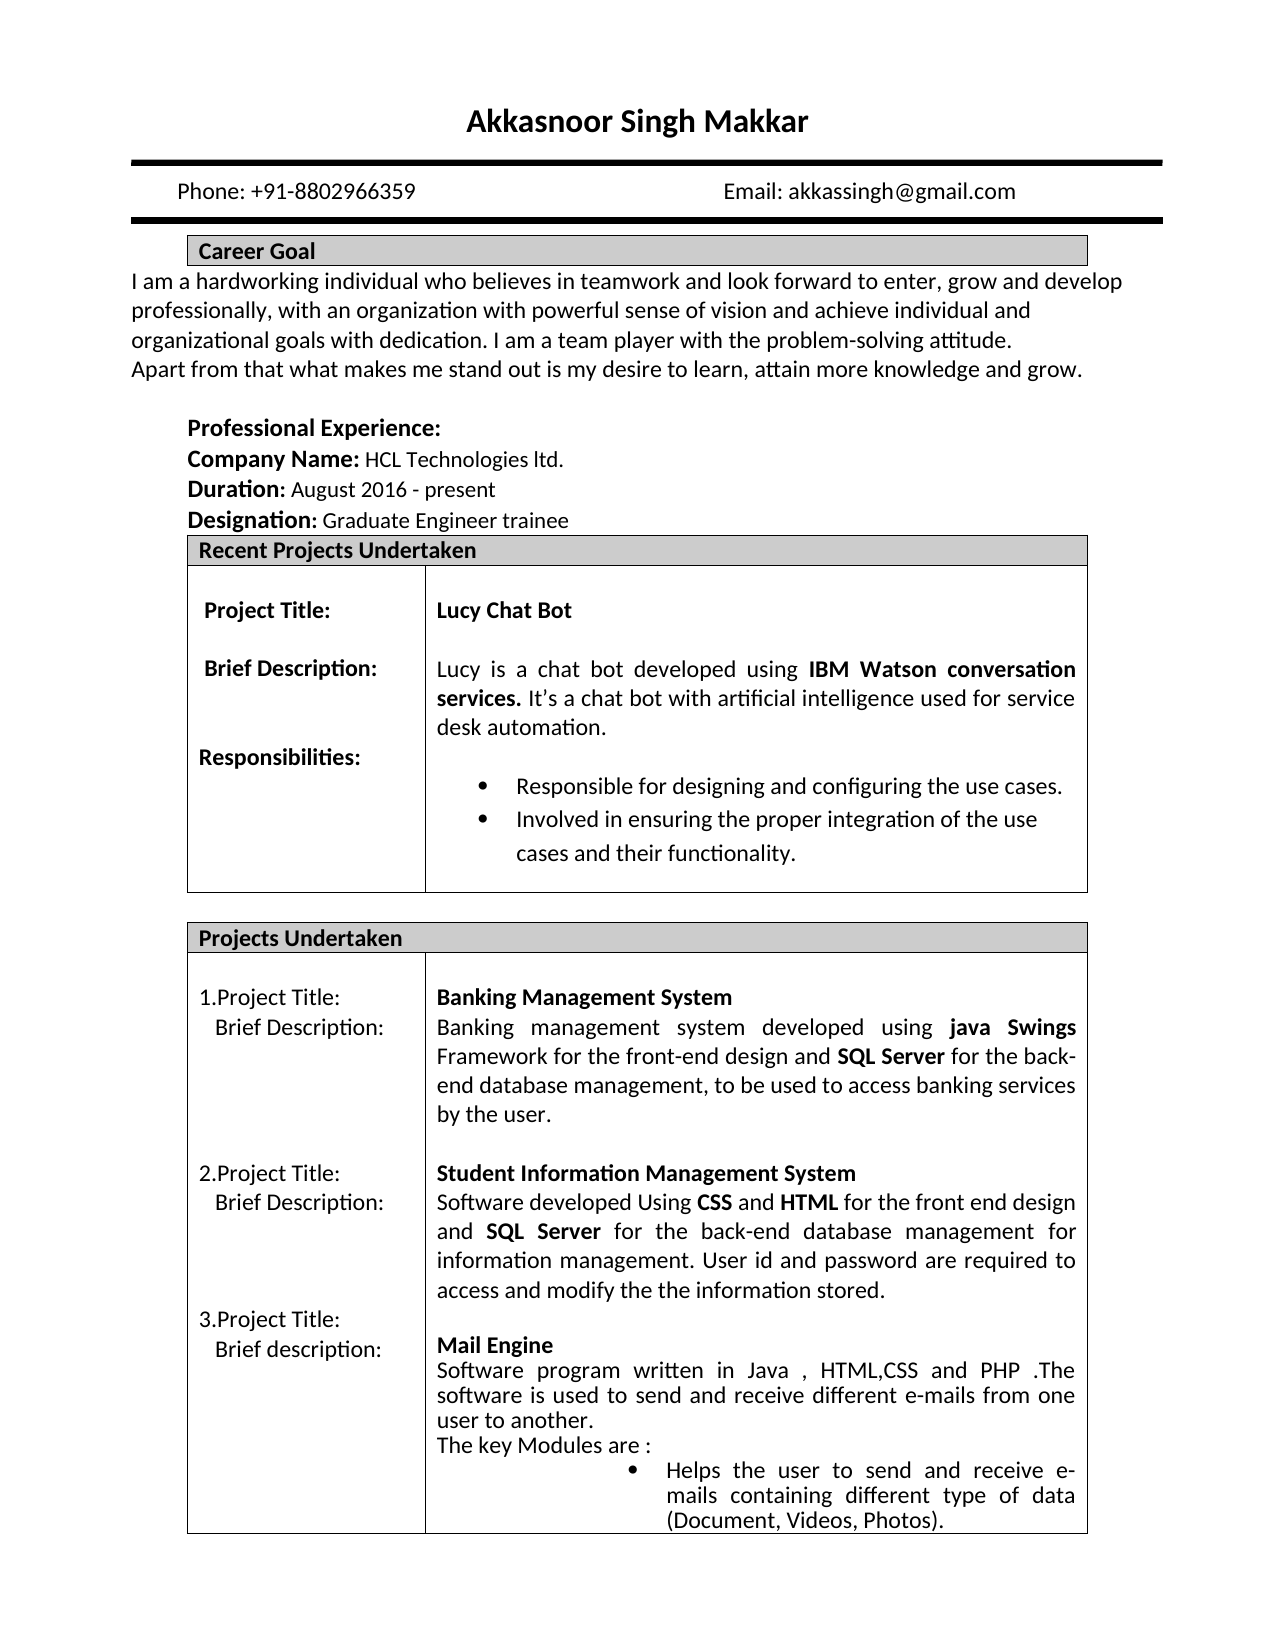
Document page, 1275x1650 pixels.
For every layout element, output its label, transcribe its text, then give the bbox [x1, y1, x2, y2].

table_header Career Goal [188, 236, 1087, 265]
text I am a hardworking individual who believes in teamwork and look forward to enter, grow and develop professionally, with an organization with powerful sense of vision and achieve individual and organizational goals with dedication. I am a team player with the problem-solving attitude. [131, 266, 1162, 354]
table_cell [188, 953, 425, 1533]
text Apart from that what makes me stand out is my desire to learn, attain more knowledge and grow. [131, 354, 1162, 383]
text Designation: Graduate Engineer trainee [187, 504, 1087, 534]
table_header Projects Undertaken [188, 923, 1087, 952]
text Company Name: HCL Technologies ltd. [187, 443, 1087, 473]
text Phone: +91-8802966359 Email: akkassingh@gmail.com [177, 176, 1087, 206]
table_cell Project Title: Brief Description: Responsibilities: [188, 566, 425, 892]
table_cell Lucy Chat Bot Lucy is a chat bot developed using IBM Watson conversation services. It’s a chat bot with artificial intelligence used for service desk automation. Responsible for designing and configuring the use cases. Involved in ensuring the proper integration of the use cases and their functionality. [426, 566, 1087, 892]
text Duration: August 2016 - present [187, 473, 1087, 504]
table_header Recent Projects Undertaken [188, 536, 1087, 565]
text Professional Experience: [187, 412, 1087, 443]
title Akkasnoor Singh Makkar [187, 100, 1087, 141]
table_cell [426, 953, 1087, 1533]
